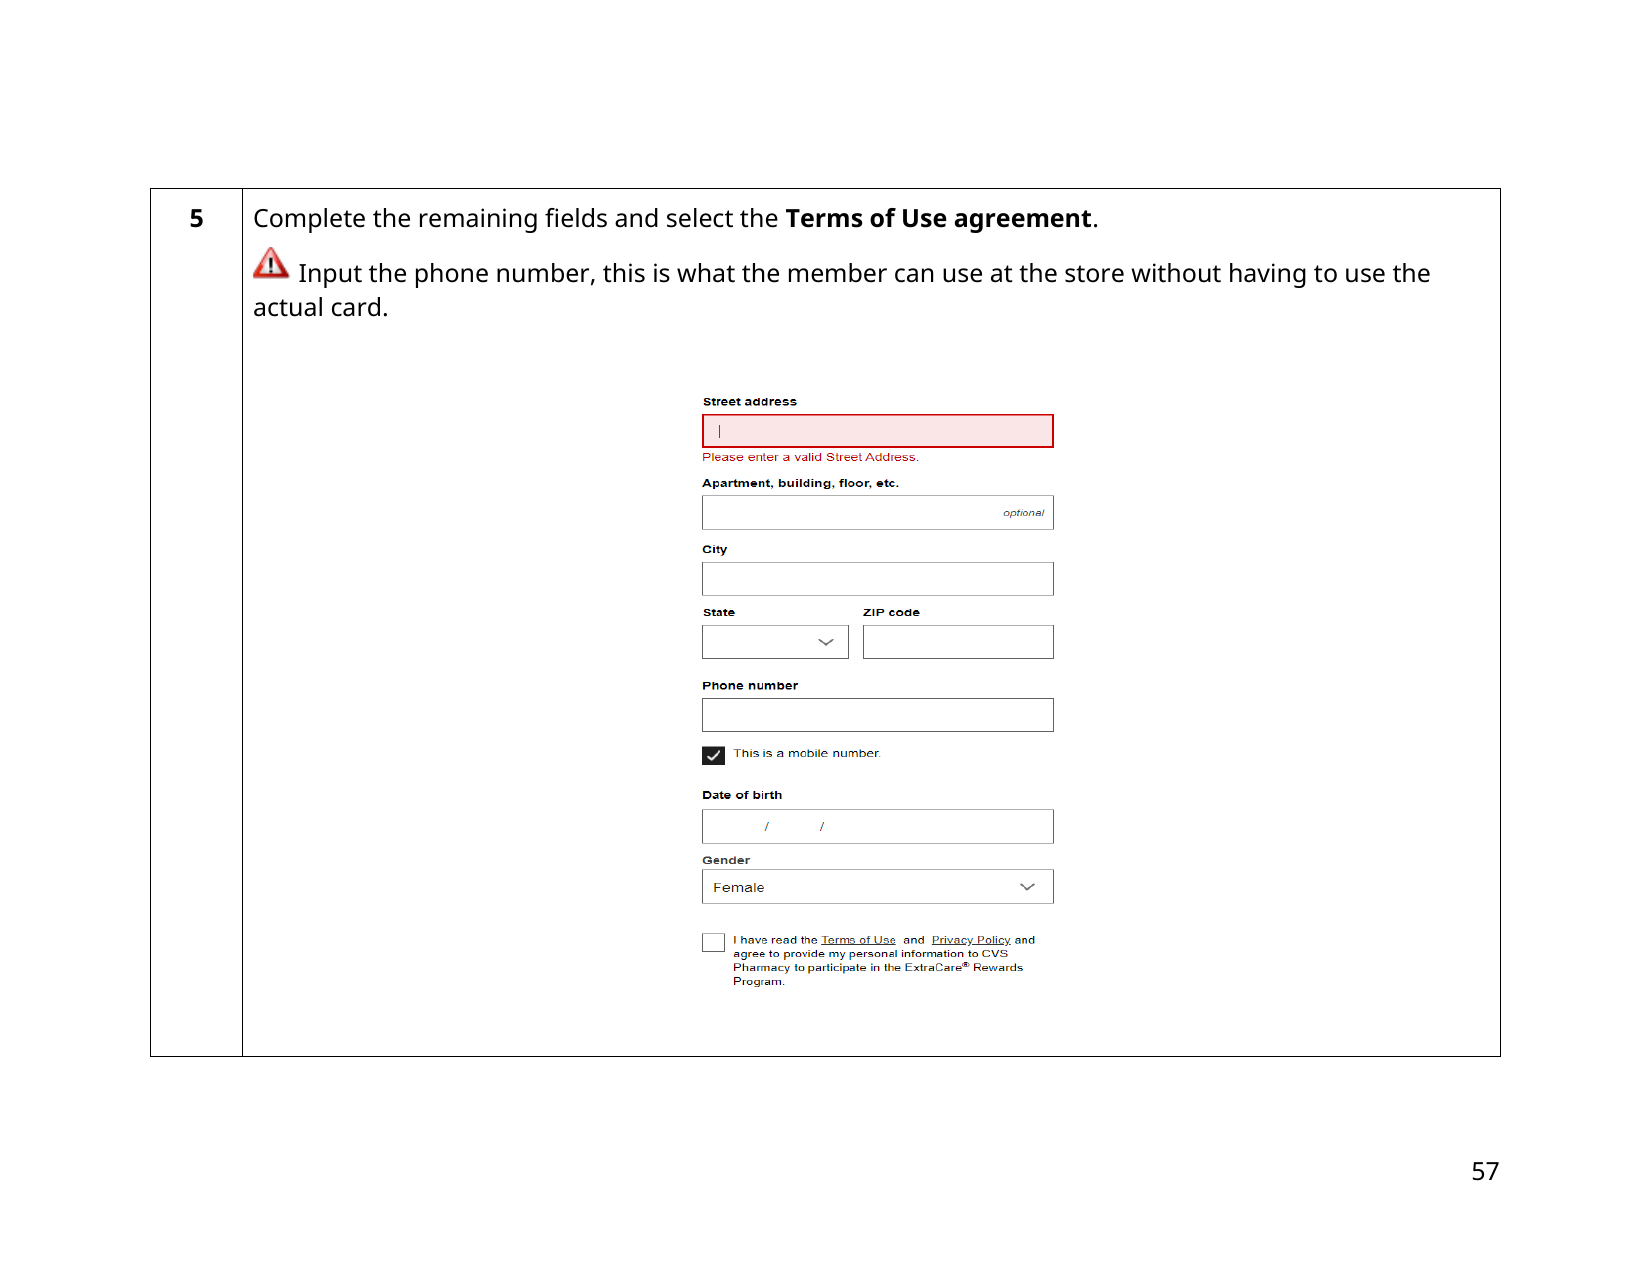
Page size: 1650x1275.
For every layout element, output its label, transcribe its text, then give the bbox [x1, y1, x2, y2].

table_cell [243, 189, 1500, 1056]
table_cell 5 [151, 189, 242, 1056]
picture [675, 382, 1068, 997]
picture [252, 247, 292, 282]
